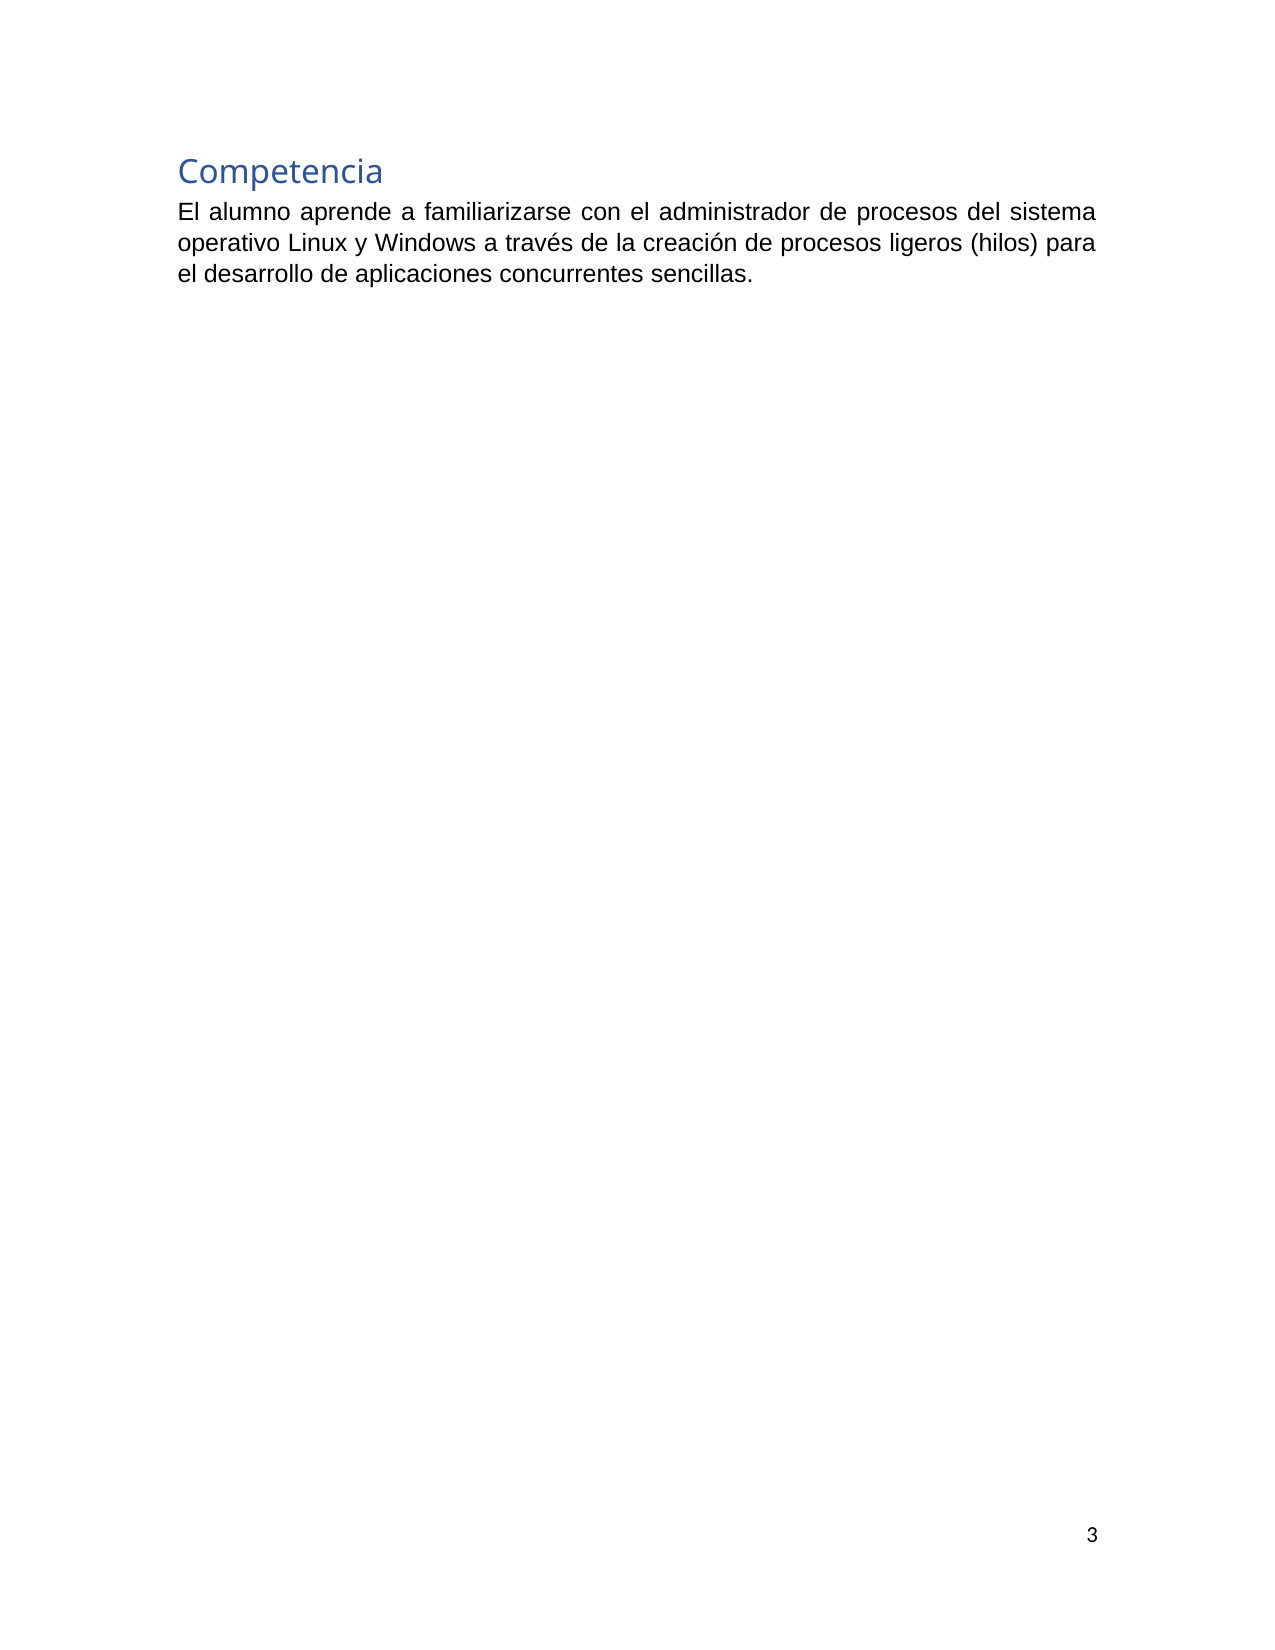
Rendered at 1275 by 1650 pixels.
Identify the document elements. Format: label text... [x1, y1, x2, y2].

subtitle Competencia [177, 148, 1098, 193]
text El alumno aprende a familiarizarse con el administrador de procesos del sistema operativo Linux y Windows a través de la creación de procesos ligeros (hilos) para el desarrollo de aplicaciones concurrentes sencillas. [177, 197, 1098, 287]
